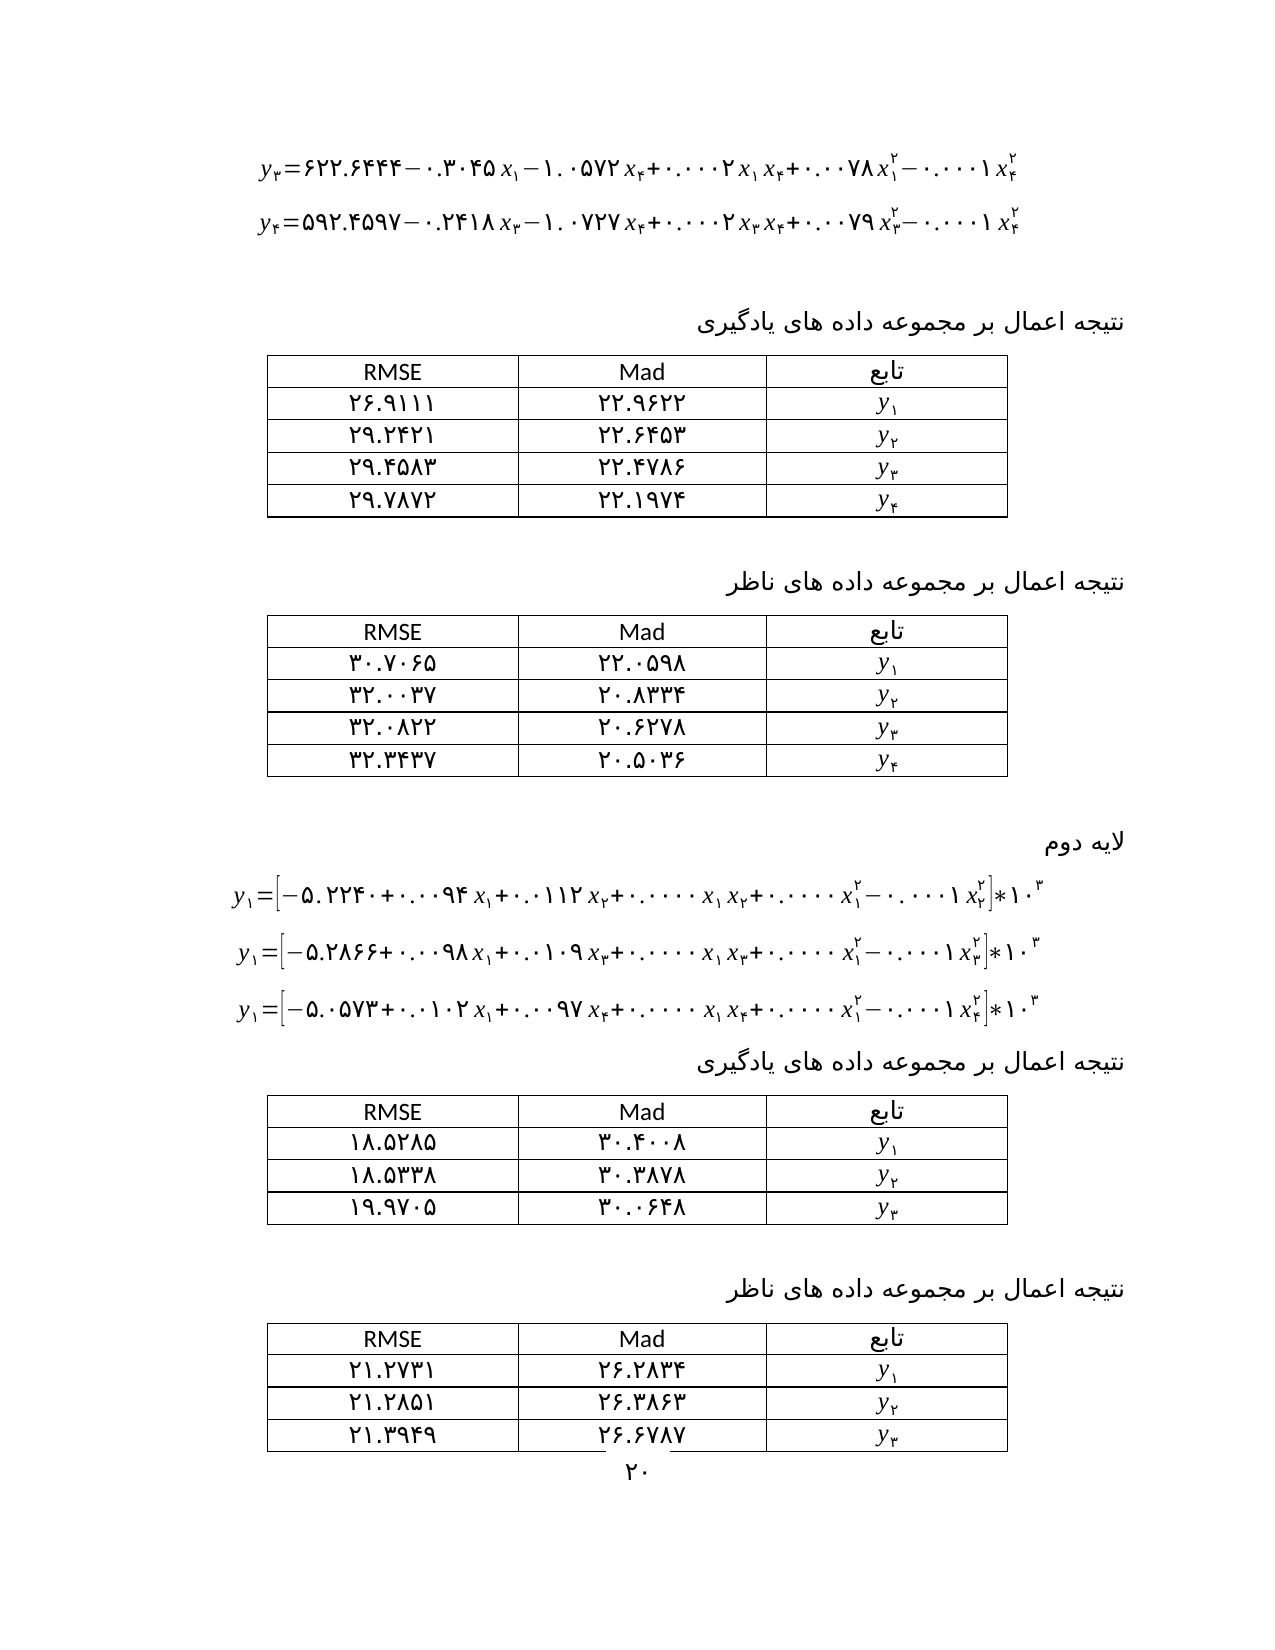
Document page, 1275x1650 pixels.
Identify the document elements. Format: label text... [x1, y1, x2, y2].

table_header Mad [519, 616, 766, 647]
table_cell [767, 1160, 1007, 1191]
table_cell [767, 1193, 1007, 1224]
table_cell ۲۶.۶۷۸۷ [519, 1420, 766, 1451]
table_cell ۲۶.۳۸۶۳ [519, 1388, 766, 1419]
table_cell ۳۲.۰۸۲۲ [268, 713, 518, 744]
table_header RMSE [268, 1324, 518, 1354]
table_cell ۱۹.۹۷۰۵ [268, 1193, 518, 1224]
table_cell ۲۲.۶۴۵۳ [519, 420, 766, 452]
table_cell ۲۹.۲۴۲۱ [268, 420, 518, 452]
table_cell ۲۰.۵۰۳۶ [519, 745, 766, 776]
table_header Mad [519, 356, 766, 387]
table_cell ۳۰.۰۶۴۸ [519, 1193, 766, 1224]
table_header تابع [767, 1324, 1007, 1354]
table_cell ۳۰.۷۰۶۵ [268, 648, 518, 679]
table_cell ۱۸.۵۲۸۵ [268, 1128, 518, 1159]
table_cell ۲۹.۴۵۸۳ [268, 453, 518, 484]
table_cell ۳۲.۰۰۳۷ [268, 680, 518, 711]
text نتیجه اعمال بر مجموعه داده های یادگیری [150, 307, 1125, 336]
table_header تابع [767, 356, 1007, 387]
table_cell [767, 1355, 1007, 1386]
table_cell ۲۲.۰۵۹۸ [519, 648, 766, 679]
table_cell [767, 680, 1007, 711]
text نتیجه اعمال بر مجموعه داده های یادگیری [150, 1047, 1125, 1076]
table_header Mad [519, 1324, 766, 1354]
table_header تابع [767, 1096, 1007, 1127]
table_cell ۳۲.۳۴۳۷ [268, 745, 518, 776]
table_cell [767, 453, 1007, 484]
table_cell ۲۰.۸۳۳۴ [519, 680, 766, 711]
table_cell [767, 713, 1007, 744]
table_cell ۲۲.۹۶۲۲ [519, 388, 766, 419]
table_header تابع [767, 616, 1007, 647]
table_header Mad [519, 1096, 766, 1127]
table_cell ۲۱.۳۹۴۹ [268, 1420, 518, 1451]
table_header RMSE [268, 616, 518, 647]
table_cell [767, 388, 1007, 419]
table_cell [767, 420, 1007, 452]
text نتیجه اعمال بر مجموعه داده های ناظر [150, 1274, 1125, 1303]
table_cell ۳۰.۳۸۷۸ [519, 1160, 766, 1191]
table_cell ۲۹.۷۸۷۲ [268, 485, 518, 516]
table_cell [767, 745, 1007, 776]
table_cell [767, 1128, 1007, 1159]
table_cell [767, 485, 1007, 516]
table_cell ۳۰.۴۰۰۸ [519, 1128, 766, 1159]
table_header RMSE [268, 1096, 518, 1127]
table_cell ۲۶.۲۸۳۴ [519, 1355, 766, 1386]
text لایه دوم [150, 827, 1125, 856]
table_cell ۲۲.۱۹۷۴ [519, 485, 766, 516]
table_cell [767, 1388, 1007, 1419]
table_cell ۲۲.۴۷۸۶ [519, 453, 766, 484]
text نتیجه اعمال بر مجموعه داده های ناظر [150, 567, 1125, 596]
table_cell ۲۰.۶۲۷۸ [519, 713, 766, 744]
table_cell ۲۱.۲۷۳۱ [268, 1355, 518, 1386]
table_cell [767, 648, 1007, 679]
table_cell ۲۶.۹۱۱۱ [268, 388, 518, 419]
table_cell ۲۱.۲۸۵۱ [268, 1388, 518, 1419]
table_cell ۱۸.۵۳۳۸ [268, 1160, 518, 1191]
table_cell [767, 1420, 1007, 1451]
table_header RMSE [268, 356, 518, 387]
